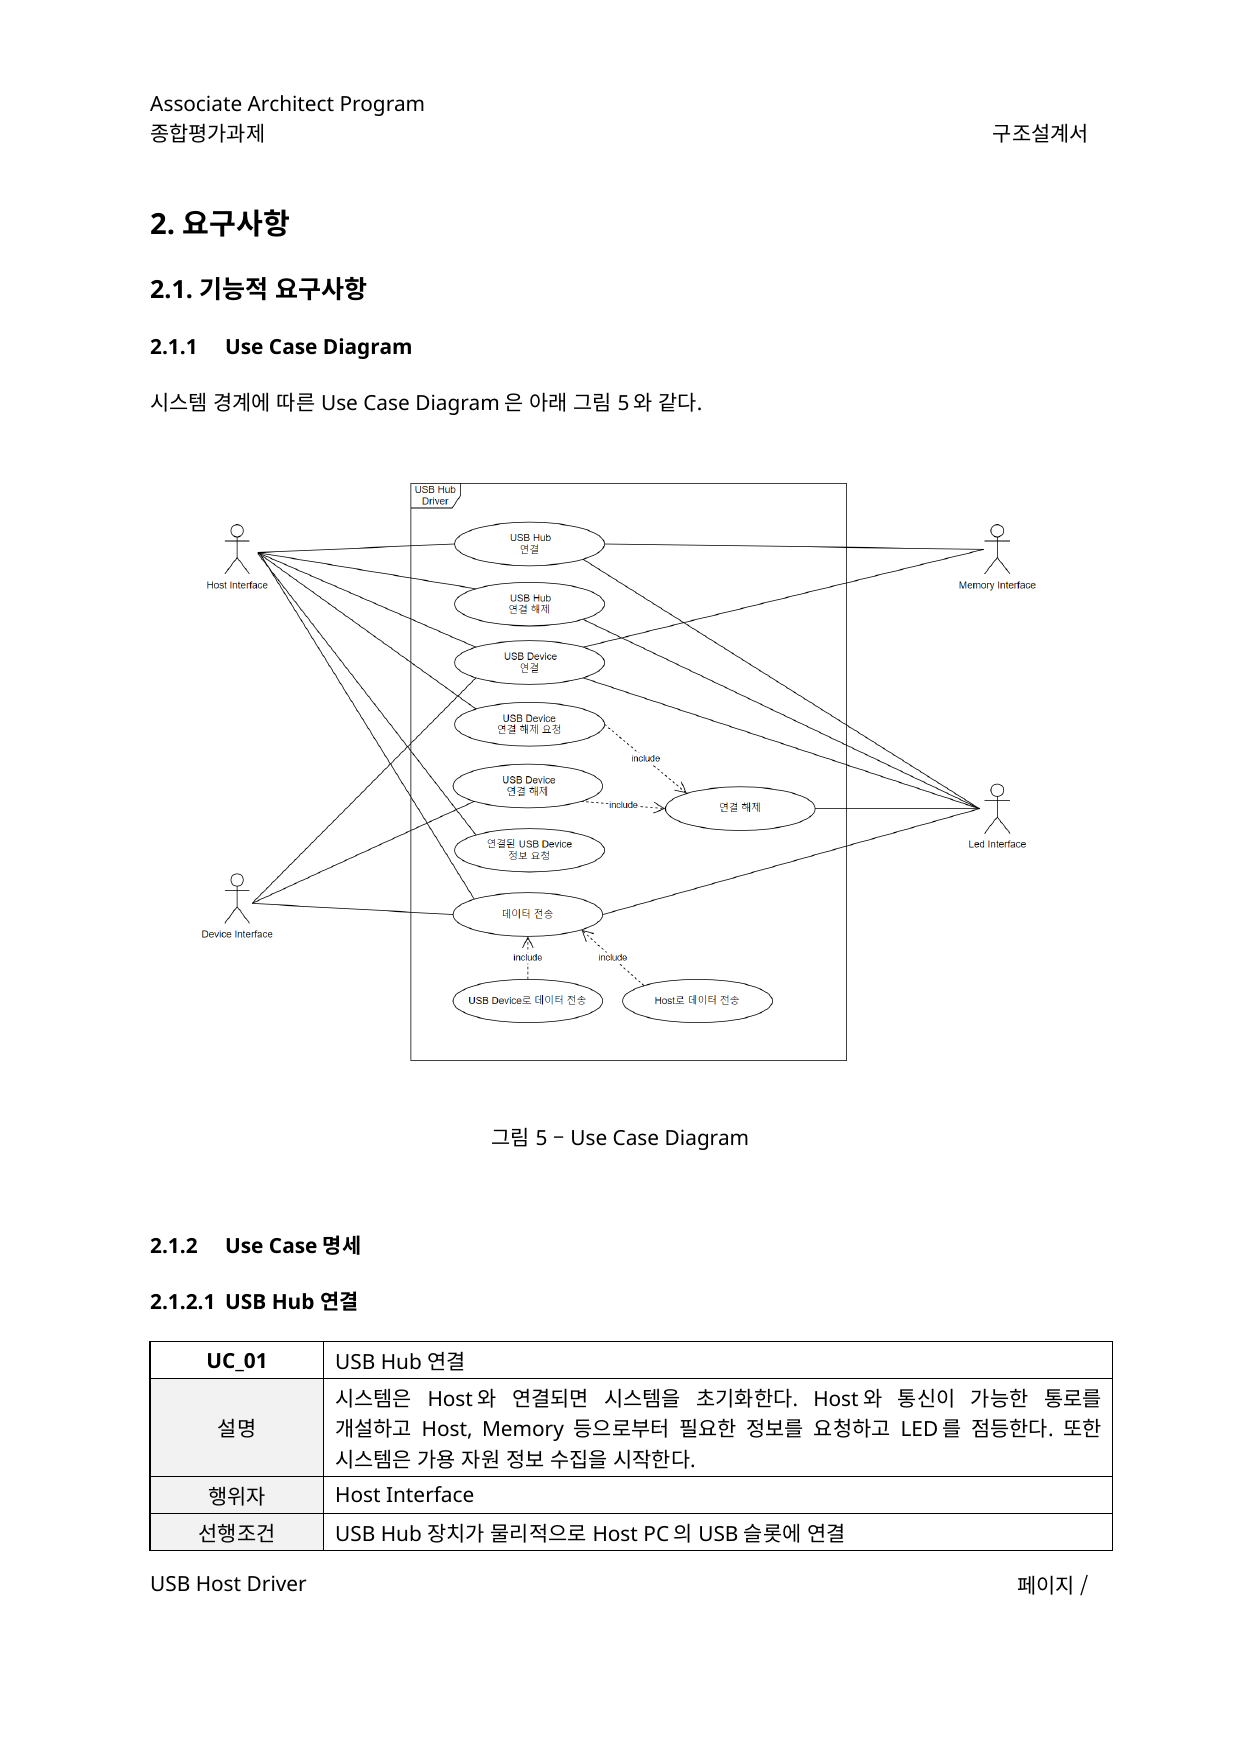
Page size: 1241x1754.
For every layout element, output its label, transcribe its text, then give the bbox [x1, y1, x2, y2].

table_cell USB Hub 장치가 물리적으로 Host PC의 USB 슬롯에 연결 [324, 1514, 1112, 1550]
table_cell 시스템은 Host와 연결되면 시스템을 초기화한다. Host와 통신이 가능한 통로를 개설하고 Host, Memory 등으로부터 필요한 정보를 요청하고 LED를 점등한다. 또한 시스템은 가용 자원 정보 수집을 시작한다. [324, 1379, 1112, 1476]
list Use Case 명세 [150, 1230, 1090, 1260]
list USB Hub 연결 [150, 1285, 1090, 1316]
subtitle 요구사항 [150, 200, 1090, 243]
table_header UC_01 [151, 1342, 323, 1378]
table_cell 설명 [151, 1379, 323, 1476]
picture [150, 441, 1091, 1096]
table_cell 행위자 [151, 1477, 323, 1513]
table_cell 선행조건 [151, 1514, 323, 1550]
table_header USB Hub 연결 [324, 1342, 1112, 1378]
subtitle 기능적 요구사항 [150, 270, 1090, 306]
text 시스템 경계에 따른 Use Case Diagram은 아래 그림 5와 같다. [150, 386, 1090, 416]
list Use Case Diagram [150, 332, 1090, 361]
table_cell Host Interface [324, 1477, 1112, 1513]
